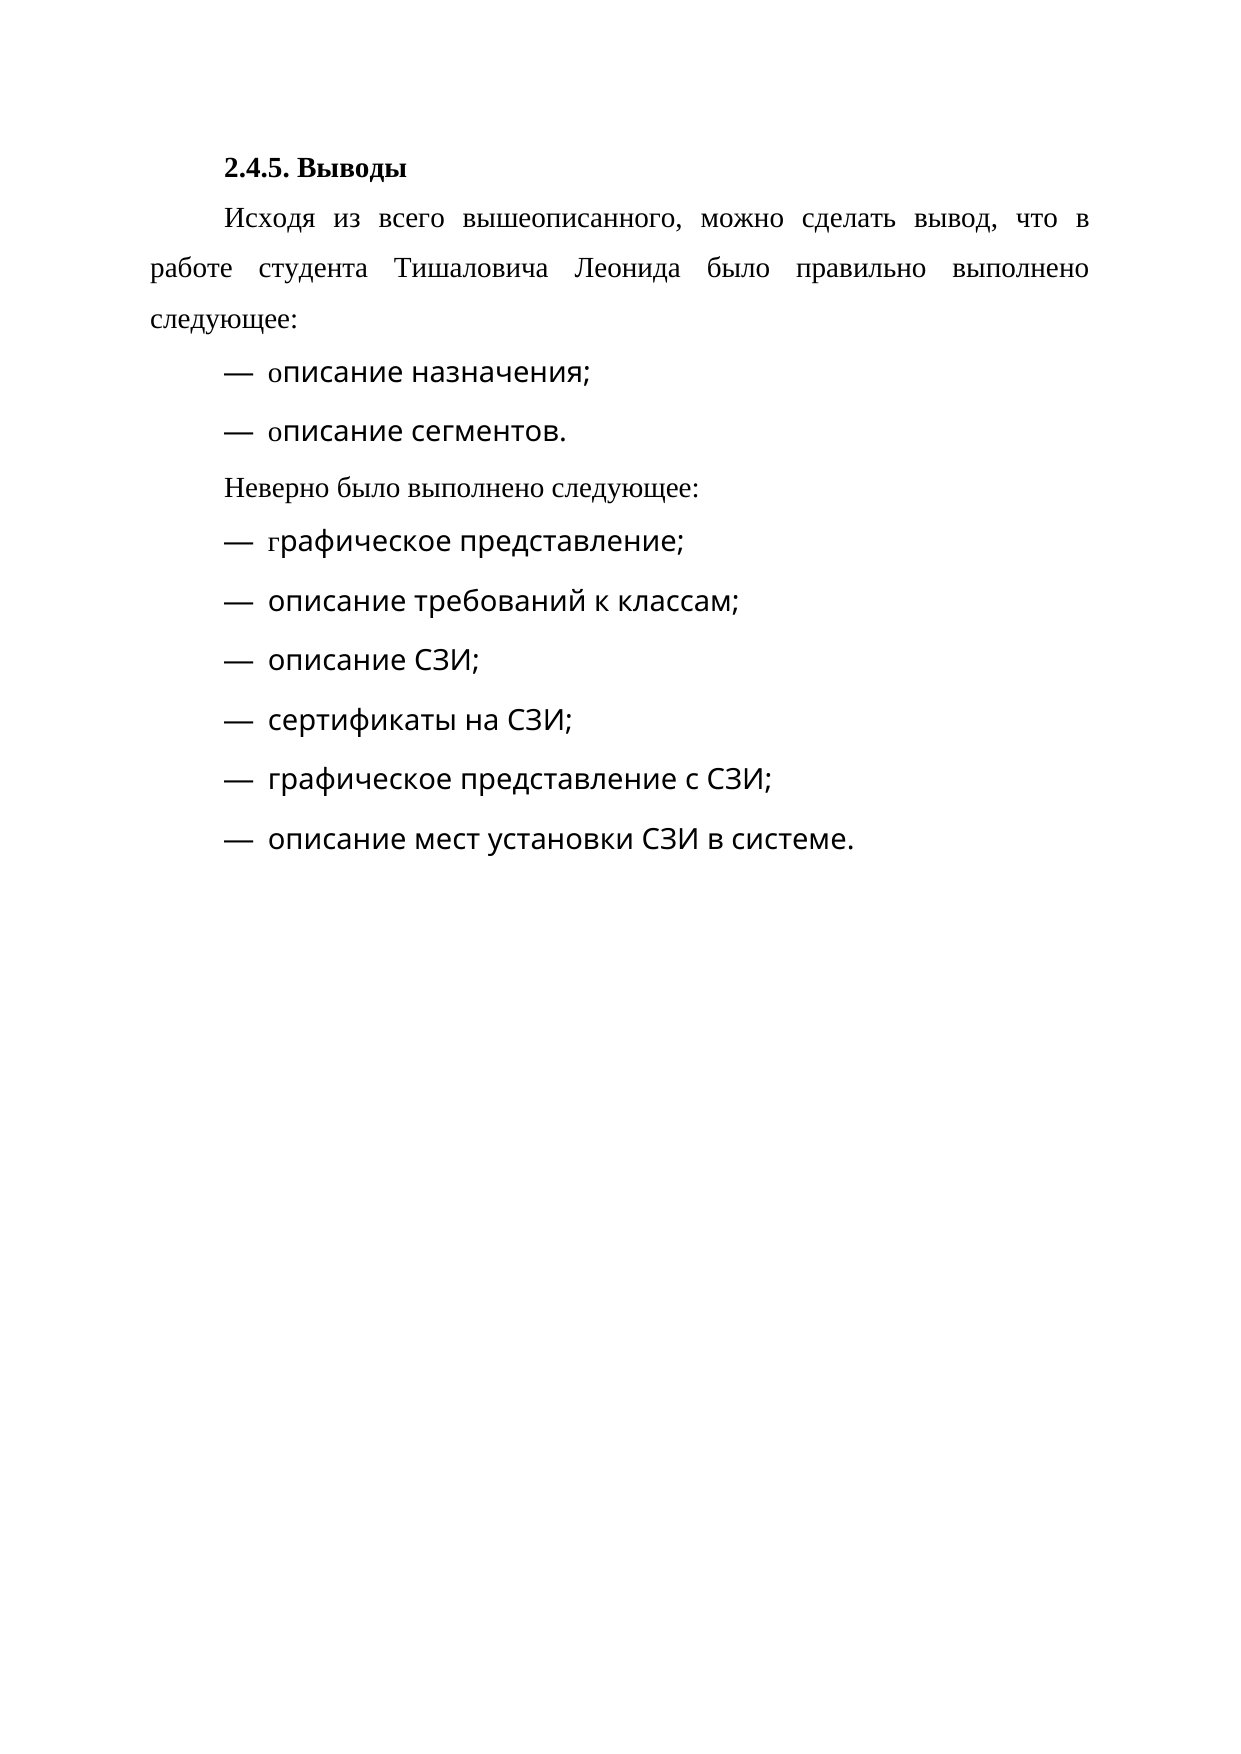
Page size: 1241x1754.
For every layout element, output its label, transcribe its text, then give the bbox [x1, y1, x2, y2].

list графическое представление; [150, 521, 1090, 560]
list описание СЗИ; [150, 639, 1090, 679]
list описание требований к классам; [150, 580, 1090, 620]
text Неверно было выполнено следующее: [150, 470, 1090, 504]
list графическое представление с СЗИ; [150, 758, 1090, 798]
list описание назначения; [150, 351, 1090, 391]
text Исходя из всего вышеописанного, можно сделать вывод, что в работе студента Тишаловича Леонида было правильно выполнено следующее: [150, 200, 1090, 334]
list описание сегментов. [150, 411, 1090, 450]
list описание мест установки СЗИ в системе. [150, 818, 1090, 858]
list сертификаты на СЗИ; [150, 699, 1090, 739]
subtitle Выводы [150, 150, 1090, 183]
